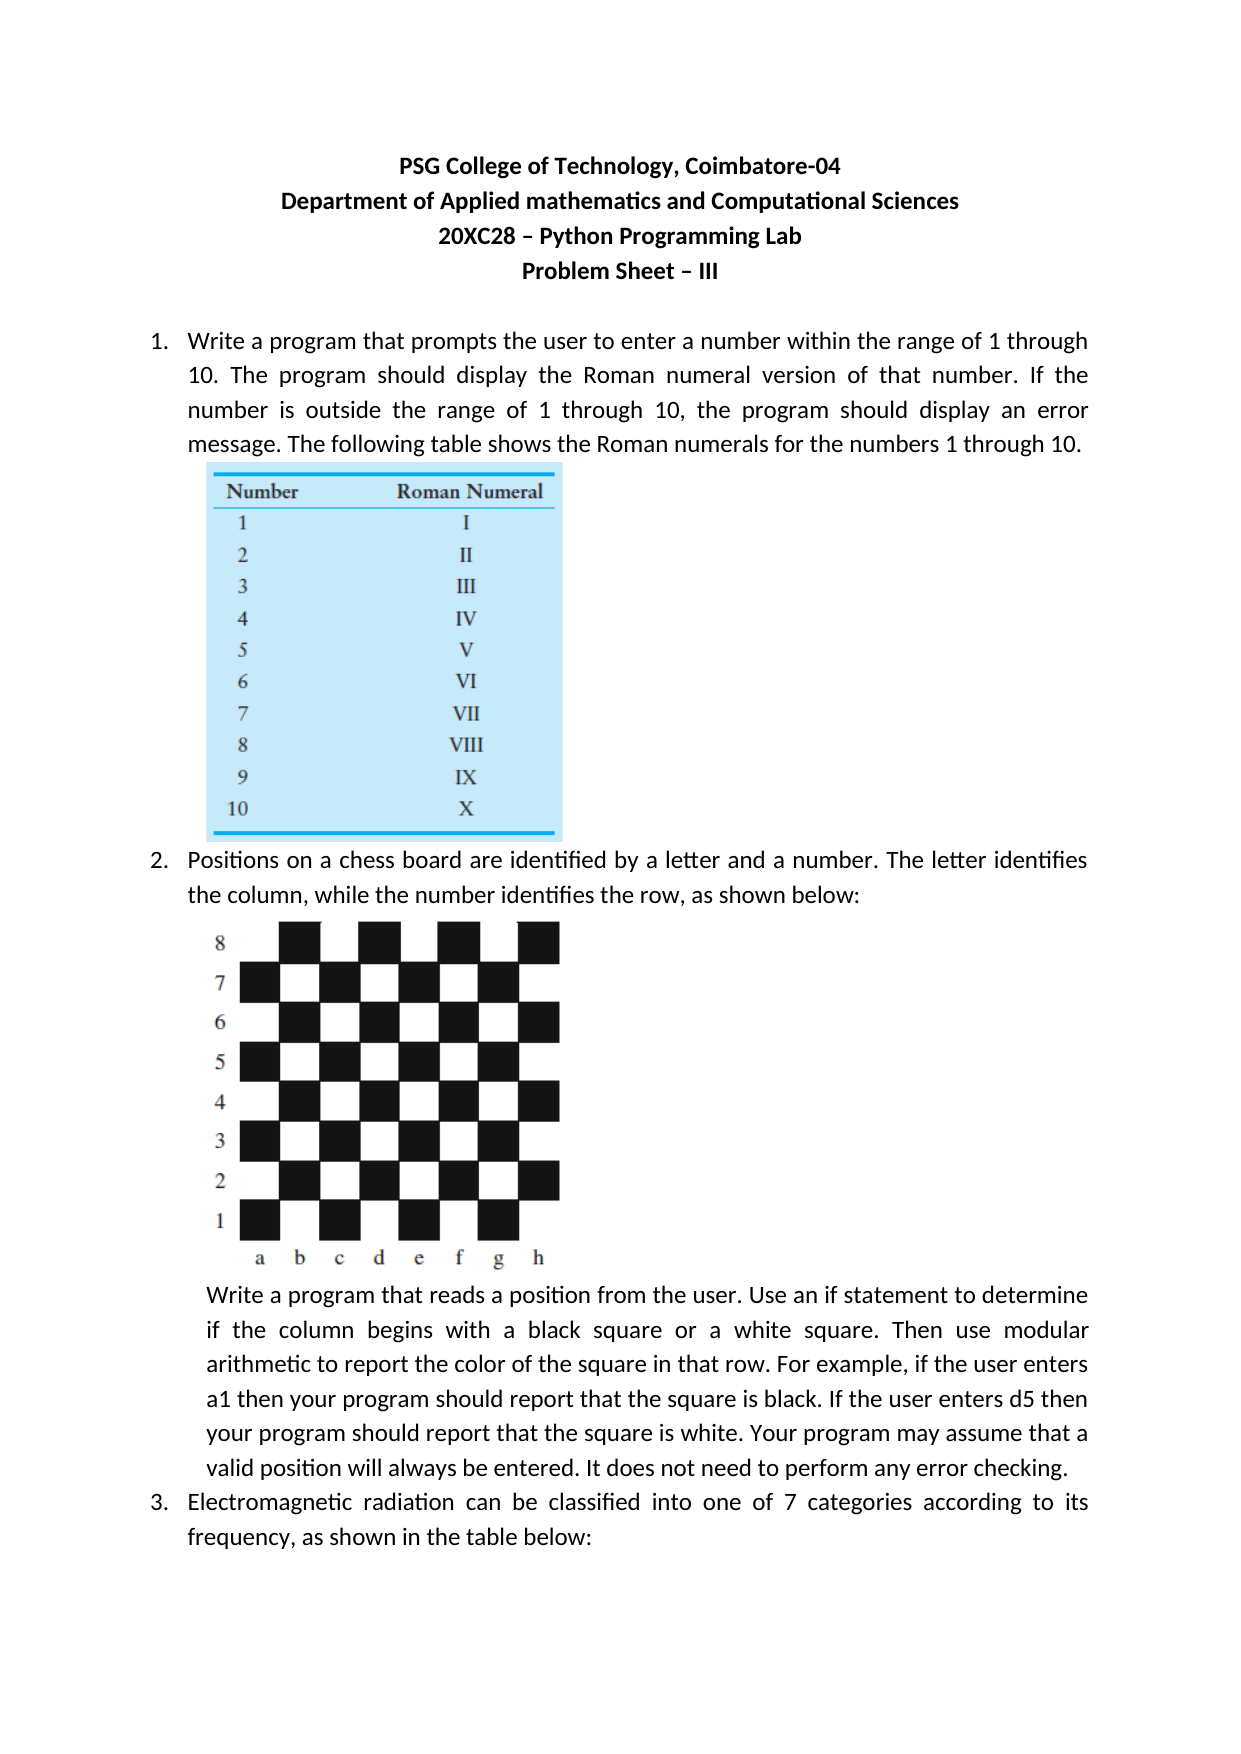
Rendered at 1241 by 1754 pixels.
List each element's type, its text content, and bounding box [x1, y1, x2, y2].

list Positions on a chess board are identified by a letter and a number. The letter identifies the column, while the number identifies the row, as shown below: [150, 845, 1090, 910]
text 20XC28 – Python Programming Lab [150, 220, 1090, 251]
list Write a program that prompts the user to enter a number within the range of 1 through 10. The program should display the Roman numeral version of that number. If the number is outside the range of 1 through 10, the program should display an error message. The following table shows the Roman numerals for the numbers 1 through 10. [150, 325, 1090, 459]
text Problem Sheet – III [150, 255, 1090, 286]
text PSG College of Technology, Coimbatore-04 [150, 150, 1090, 181]
list Electromagnetic radiation can be classified into one of 7 categories according to its frequency, as shown in the table below: [150, 1486, 1090, 1551]
text Write a program that reads a position from the user. Use an if statement to determine if the column begins with a black square or a white square. Then use modular arithmetic to report the color of the square in that row. For example, if the user enters a1 then your program should report that the square is black. If the user enters d5 then your program should report that the square is white. Your program may assume that a valid position will always be entered. It does not need to perform any error checking. [206, 1279, 1090, 1482]
text Department of Applied mathematics and Computational Sciences [150, 185, 1090, 216]
